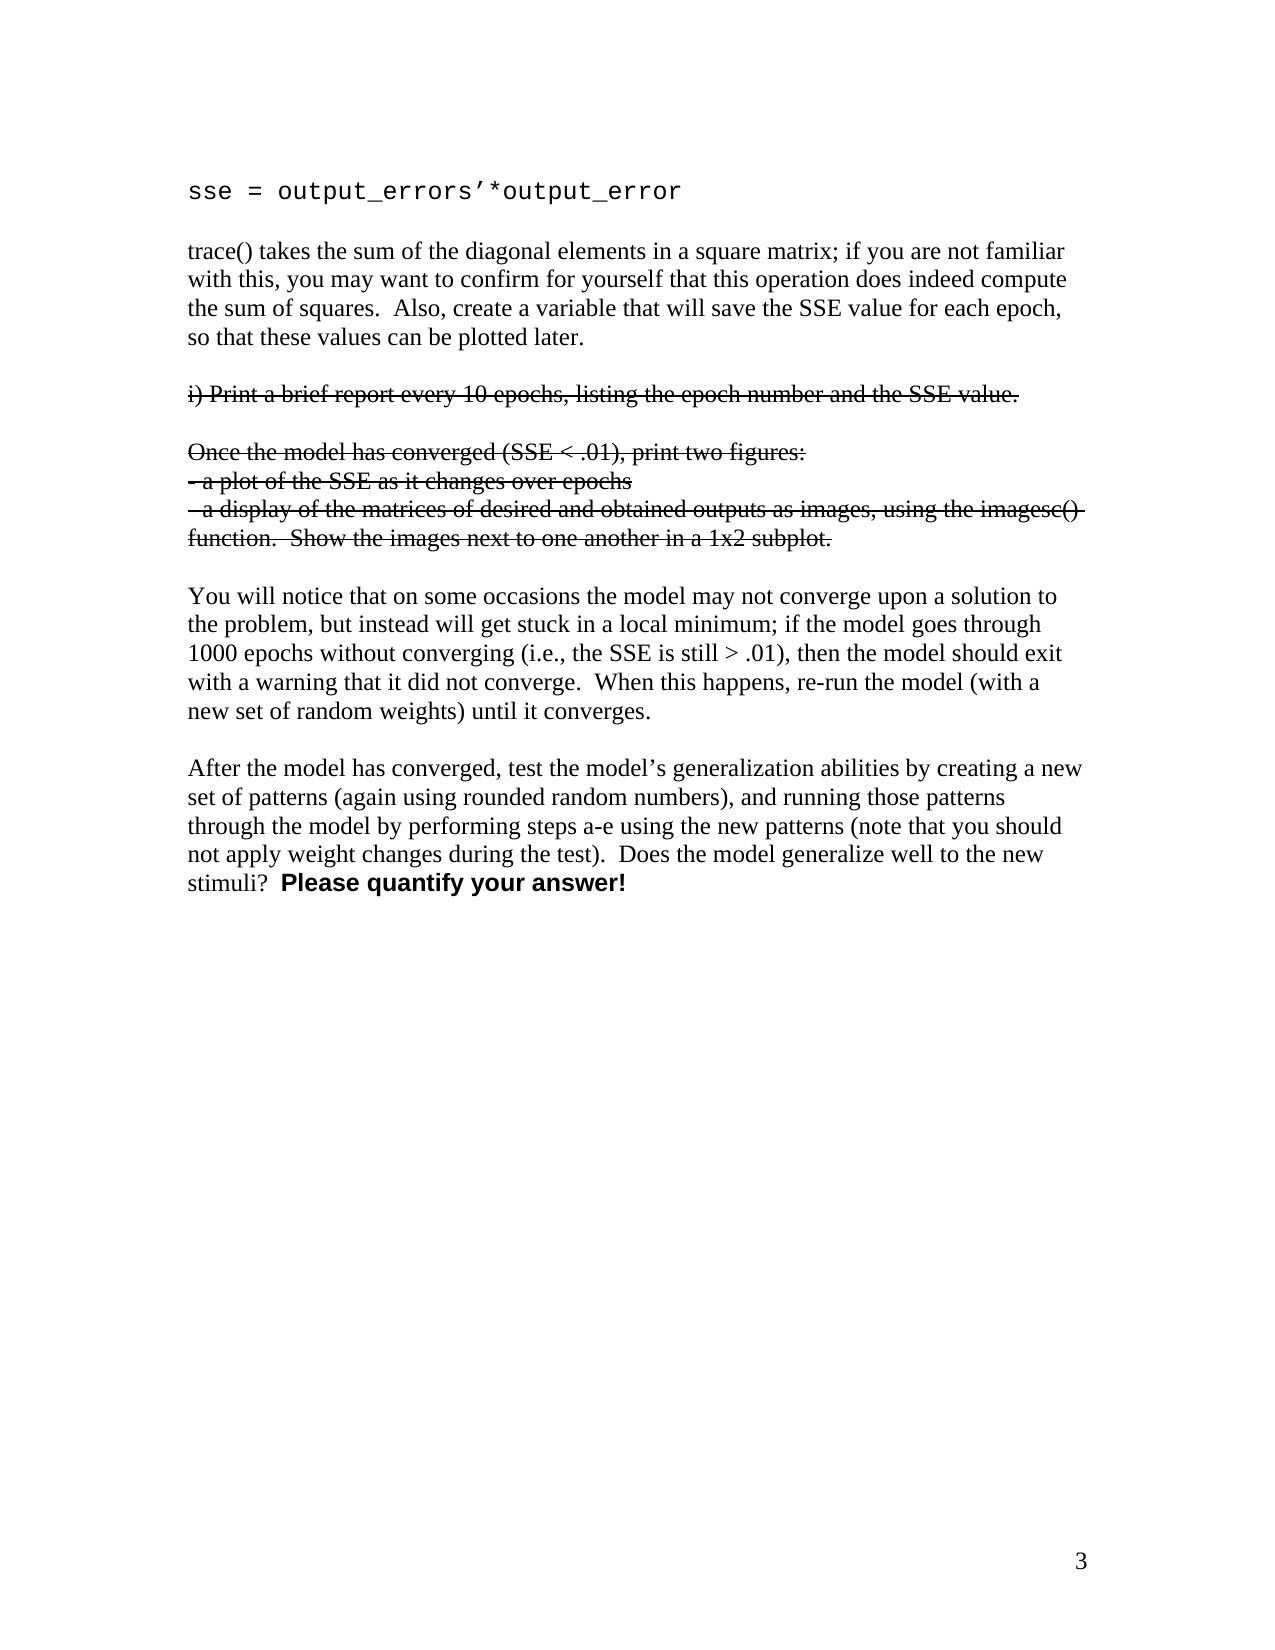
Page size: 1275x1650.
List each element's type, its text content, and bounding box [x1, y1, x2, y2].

text - a plot of the SSE as it changes over epochs [187, 466, 1087, 494]
text After the model has converged, test the model’s generalization abilities by creating a new set of patterns (again using rounded random numbers), and running those patterns through the model by performing steps a-e using the new patterns (note that you should not apply weight changes during the test). Does the model generalize well to the new stimuli? Please quantify your answer! [187, 753, 1087, 897]
text i) Print a brief report every 10 epochs, listing the epoch number and the SSE value. [187, 379, 1087, 408]
text Once the model has converged (SSE < .01), print two figures: [187, 437, 1087, 466]
text You will notice that on some occasions the model may not converge upon a solution to the problem, but instead will get stuck in a local minimum; if the model goes through 1000 epochs without converging (i.e., the SSE is still > .01), then the model should exit with a warning that it did not converge. When this happens, re-run the model (with a new set of random weights) until it converges. [187, 581, 1087, 724]
text trace() takes the sum of the diagonal elements in a square matrix; if you are not familiar with this, you may want to confirm for yourself that this operation does indeed compute the sum of squares. Also, create a variable that will save the SSE value for each epoch, so that these values can be plotted later. [187, 236, 1087, 351]
text - a display of the matrices of desired and obtained outputs as images, using the imagesc() function. Show the images next to one another in a 1x2 subplot. [187, 494, 1087, 552]
text sse = output_errors’*output_error [187, 179, 1087, 207]
